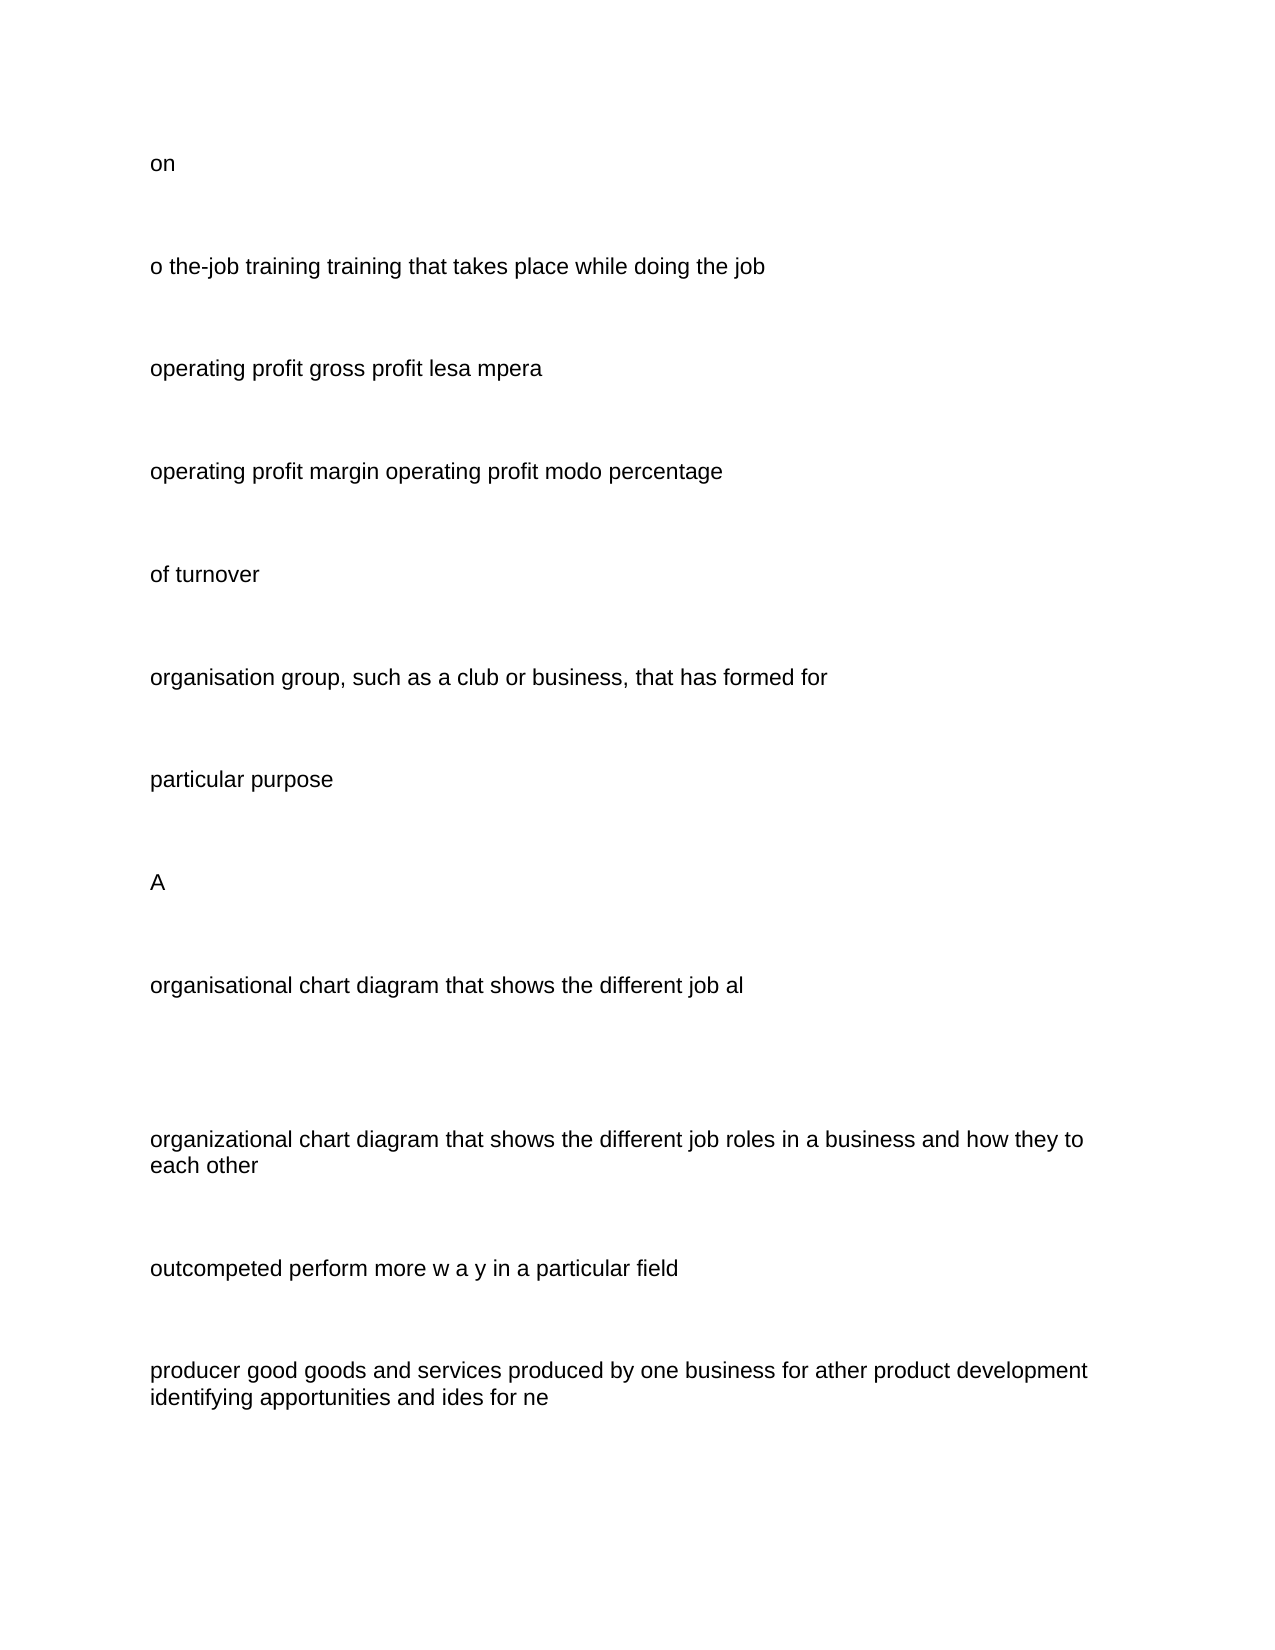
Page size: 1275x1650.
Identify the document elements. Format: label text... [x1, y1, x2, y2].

text organizational chart diagram that shows the different job roles in a business and how they to each other [150, 1126, 1125, 1178]
text A [150, 869, 1125, 895]
text of turnover [150, 561, 1125, 587]
text o the-job training training that takes place while doing the job [150, 253, 1125, 279]
text producer good goods and services produced by one business for ather product development identifying apportunities and ides for ne [150, 1357, 1125, 1410]
text particular purpose [150, 766, 1125, 793]
text operating profit gross profit lesa mpera [150, 355, 1125, 382]
text on [150, 150, 1125, 176]
text organisation group, such as a club or business, that has formed for [150, 663, 1125, 690]
text operating profit margin operating profit modo percentage [150, 458, 1125, 484]
text outcompeted perform more w a y in a particular field [150, 1255, 1125, 1281]
text organisational chart diagram that shows the different job al [150, 972, 1125, 998]
